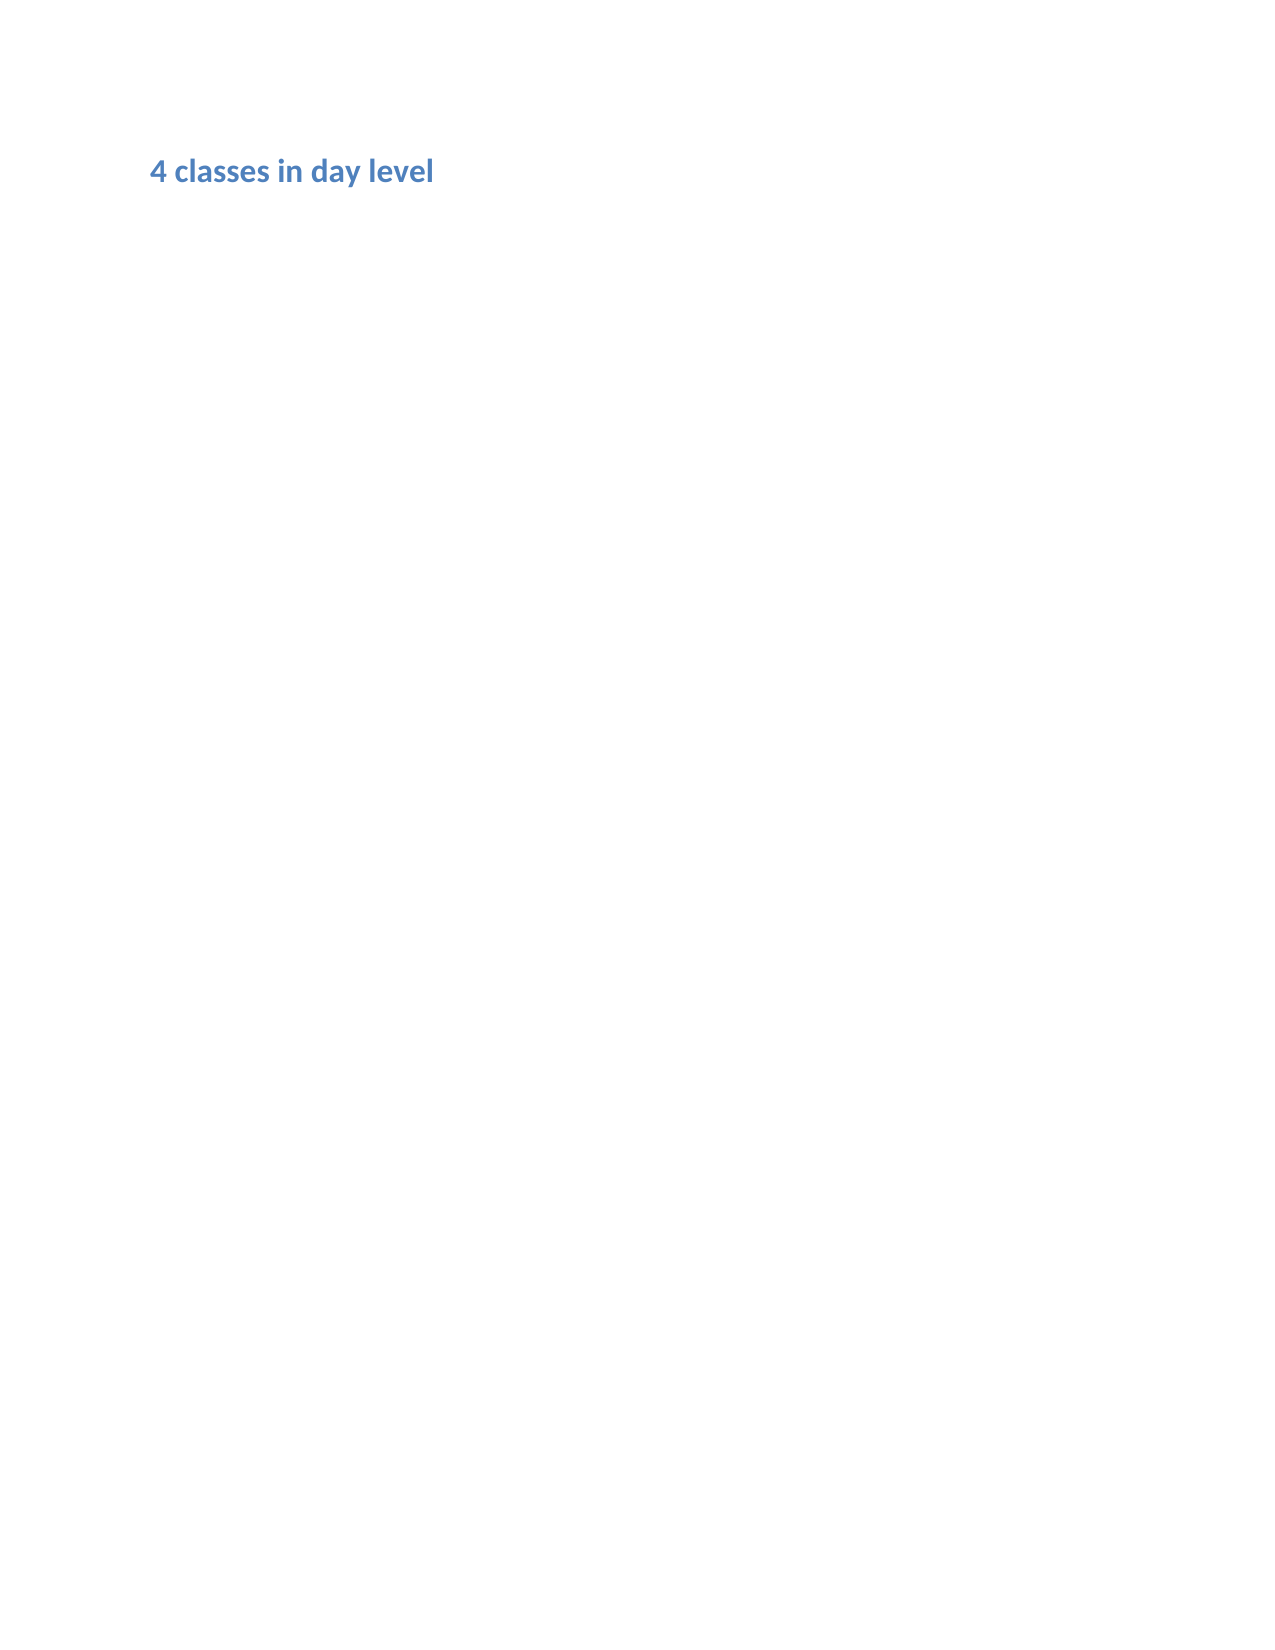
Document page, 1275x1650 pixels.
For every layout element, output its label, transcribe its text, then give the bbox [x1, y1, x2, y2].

subtitle 4 classes in day level [150, 150, 1125, 191]
